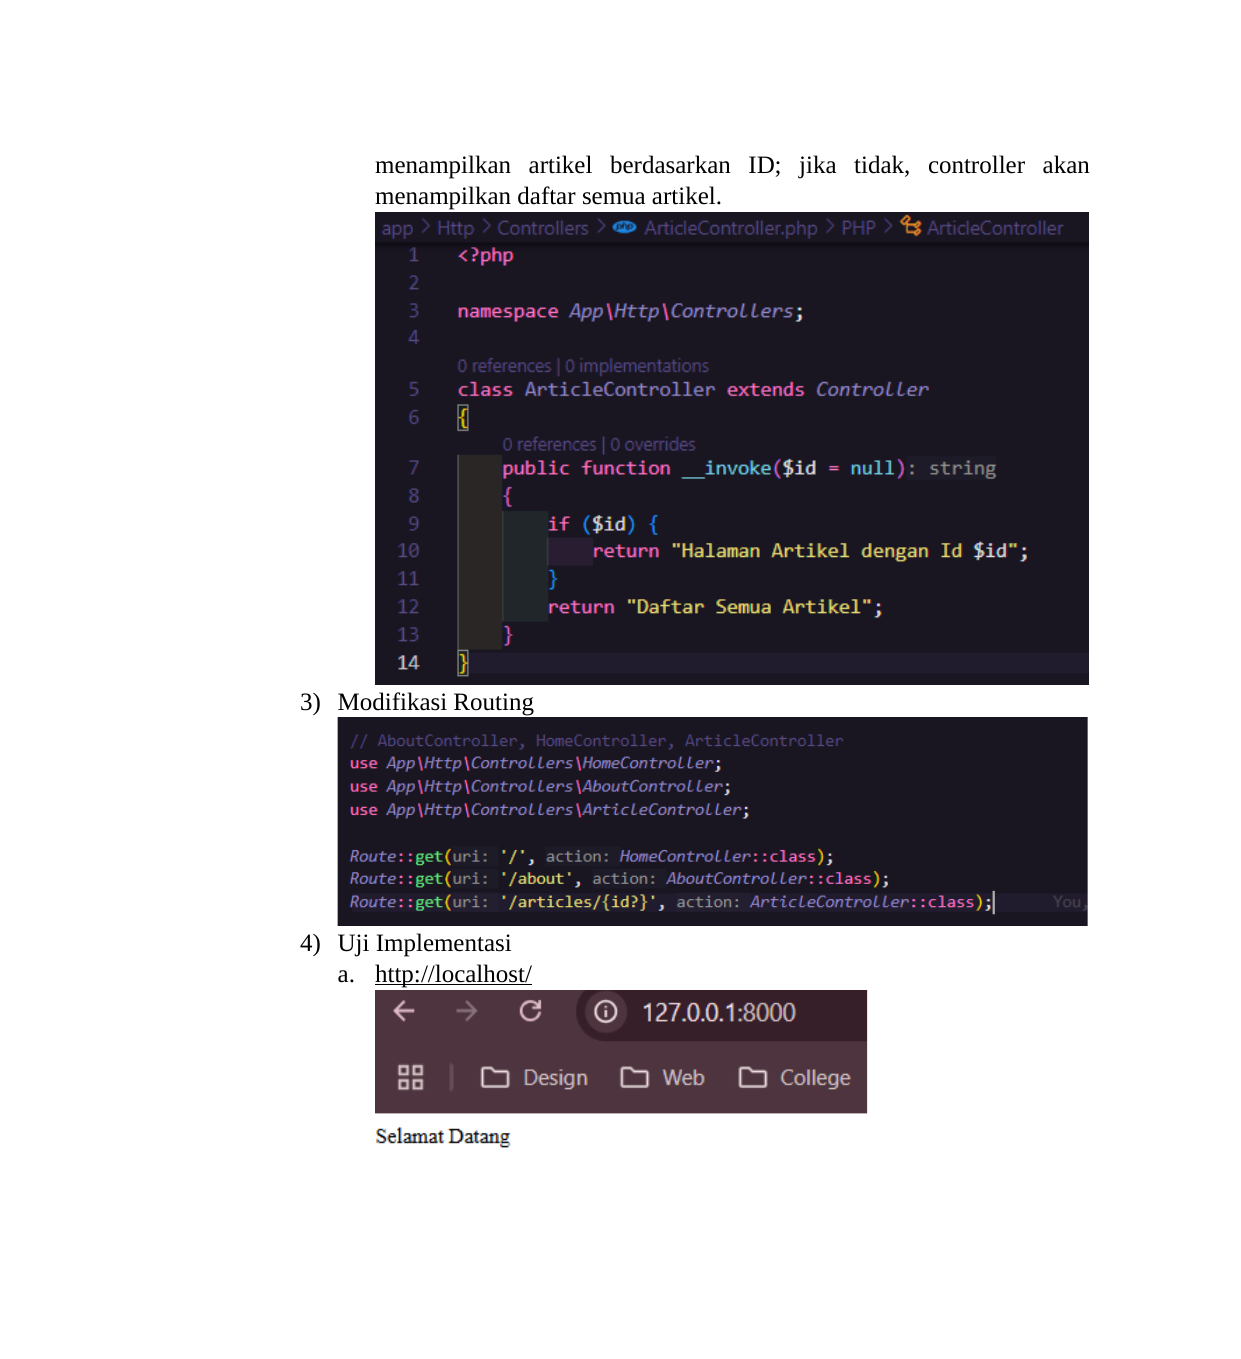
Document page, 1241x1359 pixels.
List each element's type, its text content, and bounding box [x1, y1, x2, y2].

picture [375, 990, 868, 1156]
list Modifikasi Routing [300, 687, 1090, 715]
list http://localhost/ [337, 959, 1090, 988]
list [375, 150, 1090, 210]
list Uji Implementasi [300, 928, 1090, 957]
picture [375, 212, 1089, 685]
picture [337, 717, 1088, 926]
